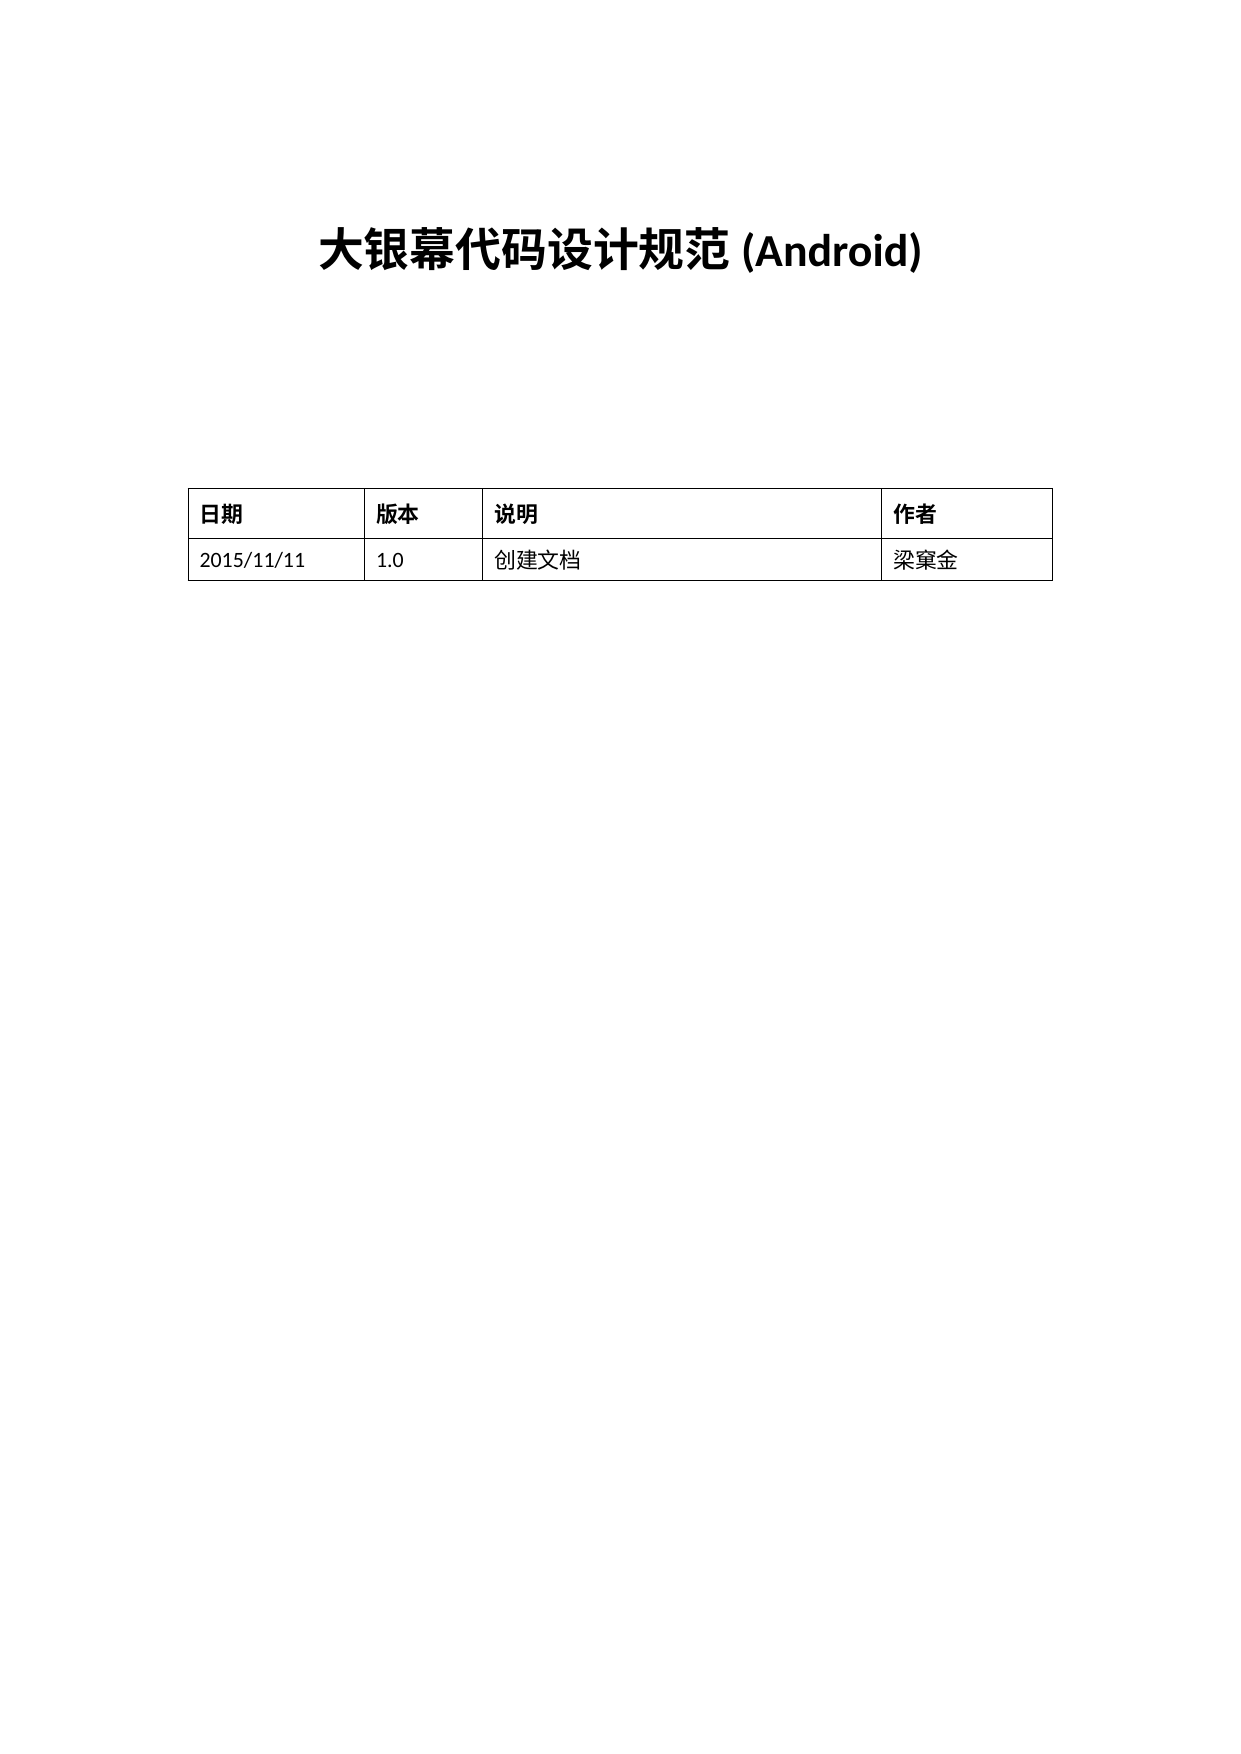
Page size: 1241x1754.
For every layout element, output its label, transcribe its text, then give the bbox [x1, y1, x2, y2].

table_cell 梁窠金 [882, 539, 1052, 579]
table_cell 创建文档 [483, 539, 881, 579]
table_header 说明 [483, 489, 881, 538]
table_header 作者 [882, 489, 1052, 538]
table_header 版本 [365, 489, 482, 538]
table_cell 1.0 [365, 539, 482, 579]
table_header 日期 [189, 489, 364, 538]
subtitle 大银幕代码设计规范 (Android) [187, 197, 1053, 295]
table_cell 2015/11/11 [189, 539, 364, 579]
